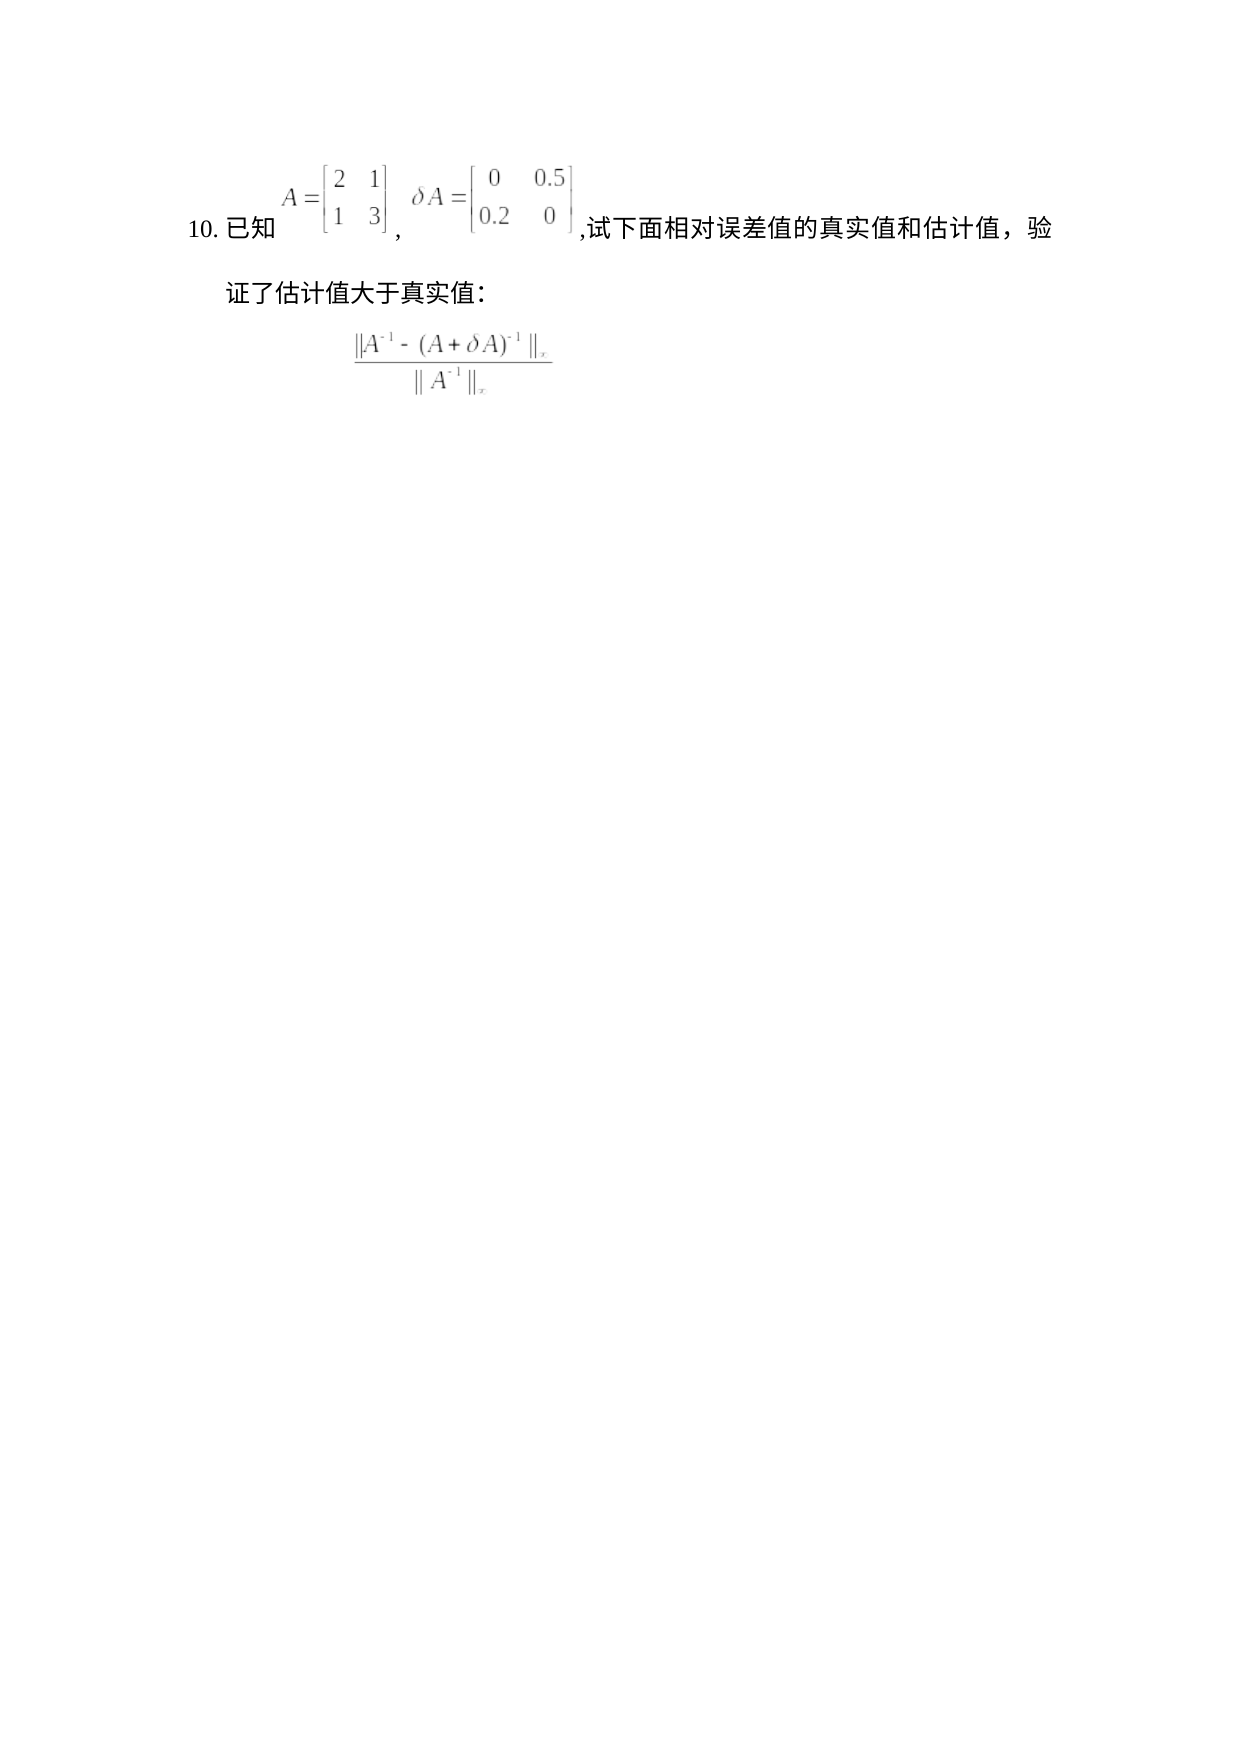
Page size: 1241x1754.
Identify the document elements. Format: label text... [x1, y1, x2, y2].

list 已知, ,试下面相对误差值的真实值和估计值，验证了估计值大于真实值： [187, 162, 1053, 324]
